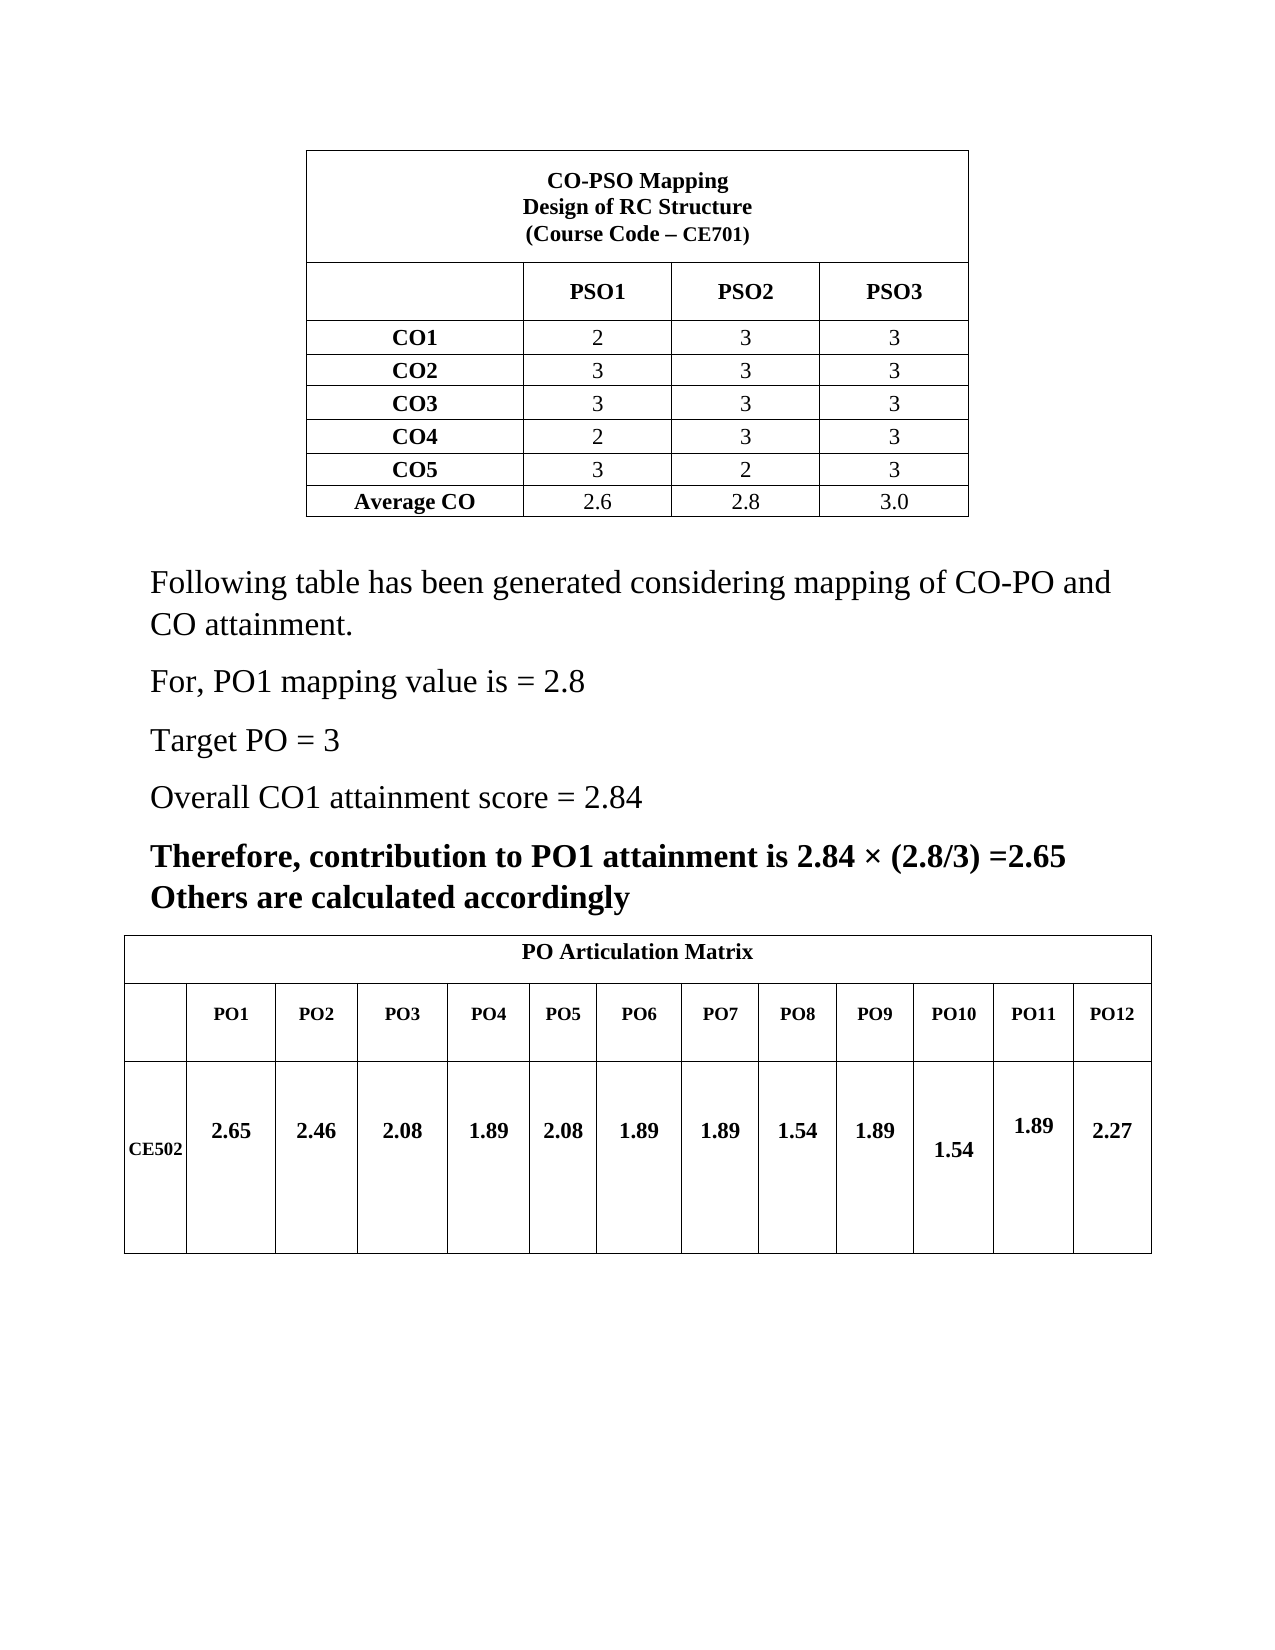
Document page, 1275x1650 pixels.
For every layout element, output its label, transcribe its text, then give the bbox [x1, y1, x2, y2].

table_cell 3 [820, 420, 968, 453]
table_cell CO5 [307, 454, 523, 484]
table_cell 3 [820, 386, 968, 419]
table_cell Average CO [307, 486, 523, 516]
table_cell PO5 [530, 984, 596, 1061]
text For, PO1 mapping value is = 2.8 [150, 662, 1125, 700]
table_cell 1.89 [682, 1062, 758, 1253]
table_cell PSO2 [672, 263, 819, 320]
table_cell 1.89 [448, 1062, 529, 1253]
table_cell 3 [524, 454, 671, 484]
table_cell PO4 [448, 984, 529, 1061]
table_cell PO12 [1074, 984, 1151, 1061]
table_cell PO8 [759, 984, 836, 1061]
text Following table has been generated considering mapping of CO-PO and CO attainment. [150, 562, 1125, 642]
table_cell 3 [672, 420, 819, 453]
table_cell PSO1 [524, 263, 671, 320]
table_cell 1.54 [914, 1062, 993, 1253]
table_cell 3 [672, 386, 819, 419]
text Overall CO1 attainment score = 2.84 [150, 778, 1125, 816]
text Target PO = 3 [150, 720, 1125, 758]
table_cell 2.08 [530, 1062, 596, 1253]
table_cell CO1 [307, 321, 523, 354]
table_cell 3 [524, 386, 671, 419]
text Therefore, contribution to PO1 attainment is 2.84 × (2.8/3) =2.65 Others are calculated accordingly [150, 836, 1125, 916]
table_cell CO3 [307, 386, 523, 419]
table_cell 1.89 [994, 1062, 1073, 1253]
table_cell 2.46 [276, 1062, 357, 1253]
table_header CO-PSO Mapping Design of RC Structure (Course Code – CE701) [307, 151, 968, 262]
table_cell 2.27 [1074, 1062, 1151, 1253]
table_cell 3 [524, 355, 671, 385]
table_header PO Articulation Matrix [125, 936, 1151, 983]
table_cell [125, 984, 186, 1061]
table_cell PO2 [276, 984, 357, 1061]
table_cell 1.89 [597, 1062, 681, 1253]
table_cell 2 [524, 321, 671, 354]
table_cell [307, 263, 523, 320]
table_cell 3 [820, 355, 968, 385]
table_cell PO7 [682, 984, 758, 1061]
table_cell 3 [672, 355, 819, 385]
table_cell PO11 [994, 984, 1073, 1061]
table_cell 3 [820, 321, 968, 354]
table_cell PO3 [358, 984, 447, 1061]
table_cell PO10 [914, 984, 993, 1061]
table_cell 3 [672, 321, 819, 354]
table_cell 2 [672, 454, 819, 484]
table_cell 2.6 [524, 486, 671, 516]
table_cell 2.65 [187, 1062, 275, 1253]
table_cell 2 [524, 420, 671, 453]
table_cell 2.08 [358, 1062, 447, 1253]
table_cell CO2 [307, 355, 523, 385]
table_cell PSO3 [820, 263, 968, 320]
table_cell PO1 [187, 984, 275, 1061]
table_cell PO9 [837, 984, 913, 1061]
table_cell CO4 [307, 420, 523, 453]
table_cell 3 [820, 454, 968, 484]
table_cell 1.89 [837, 1062, 913, 1253]
table_cell 3.0 [820, 486, 968, 516]
table_cell CE502 [125, 1062, 186, 1253]
table_cell 1.54 [759, 1062, 836, 1253]
table_cell 2.8 [672, 486, 819, 516]
table_cell PO6 [597, 984, 681, 1061]
